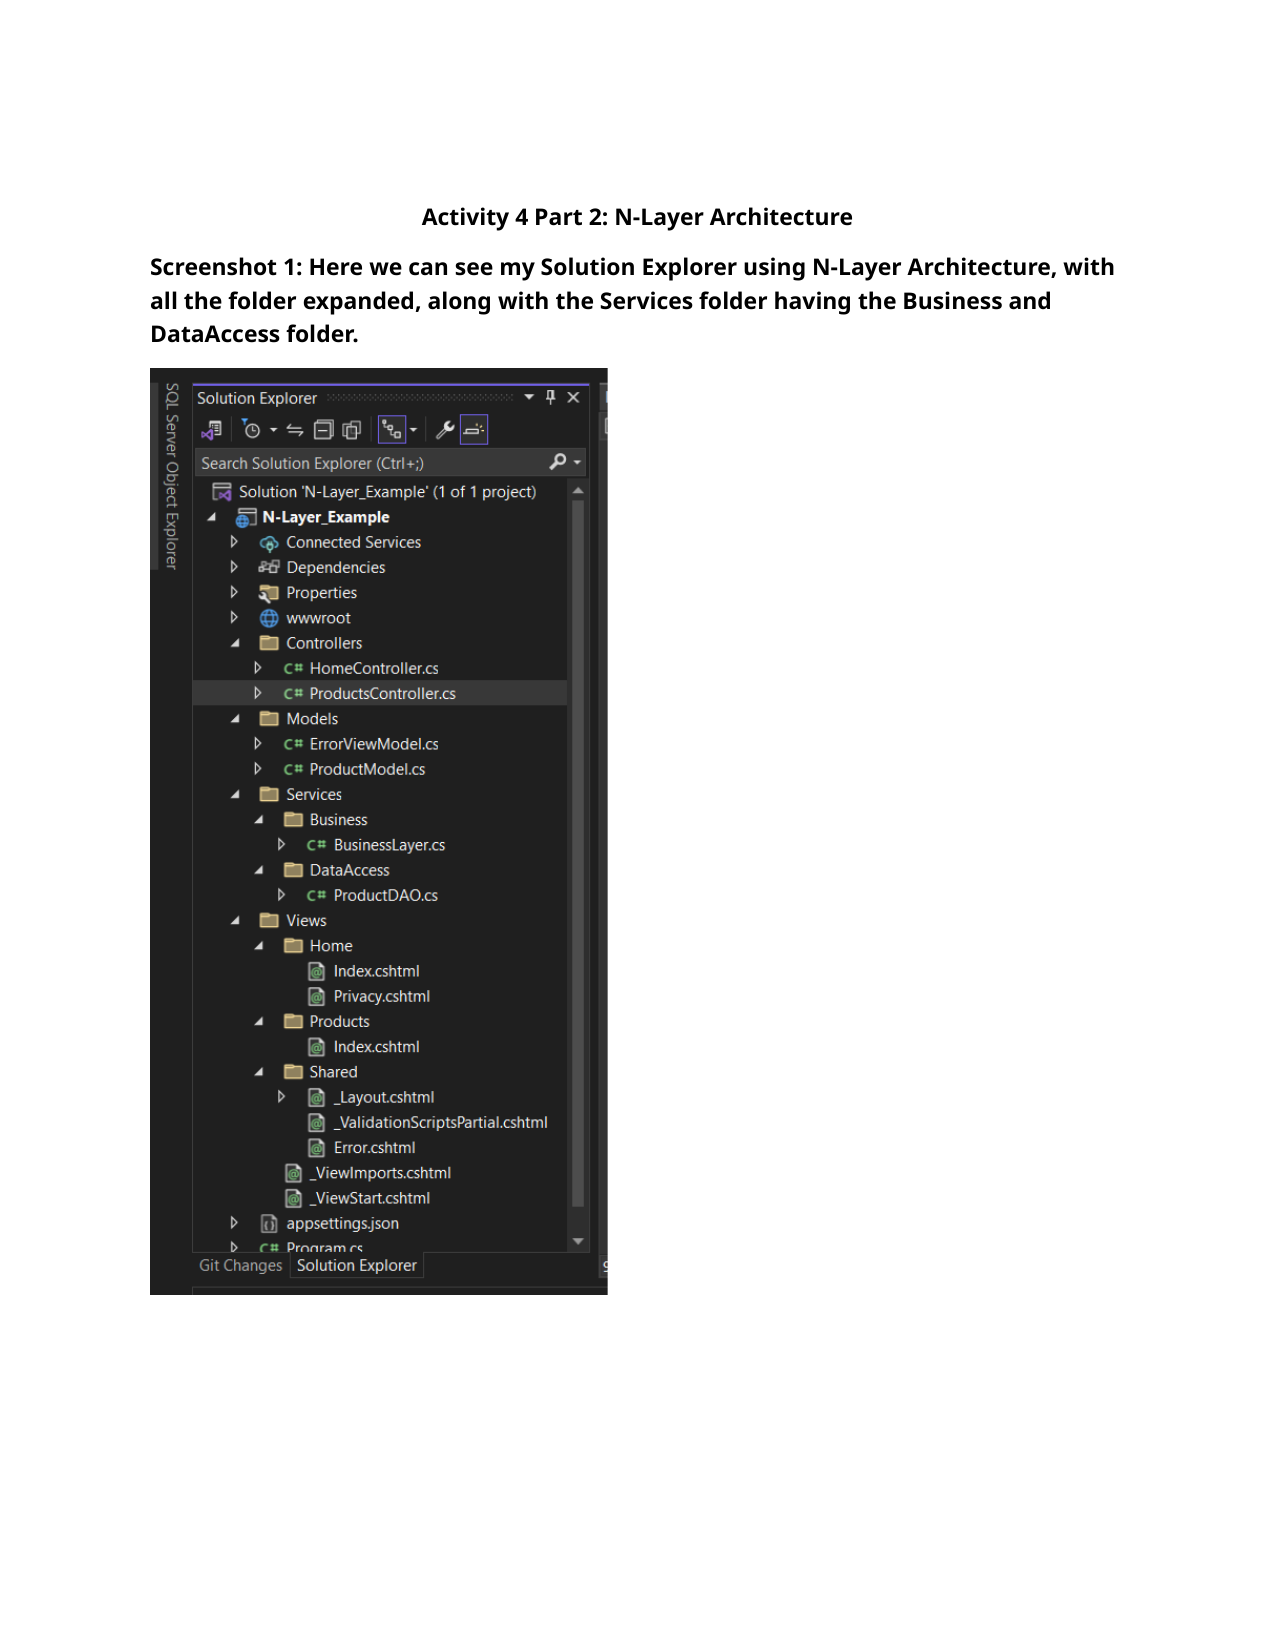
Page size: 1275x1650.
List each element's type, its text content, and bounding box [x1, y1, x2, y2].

text Screenshot 1: Here we can see my Solution Explorer using N-Layer Architecture, with all the folder expanded, along with the Services folder having the Business and DataAccess folder. [150, 251, 1125, 349]
text Activity 4 Part 2: N-Layer Architecture [150, 200, 1125, 232]
picture [150, 368, 608, 1295]
